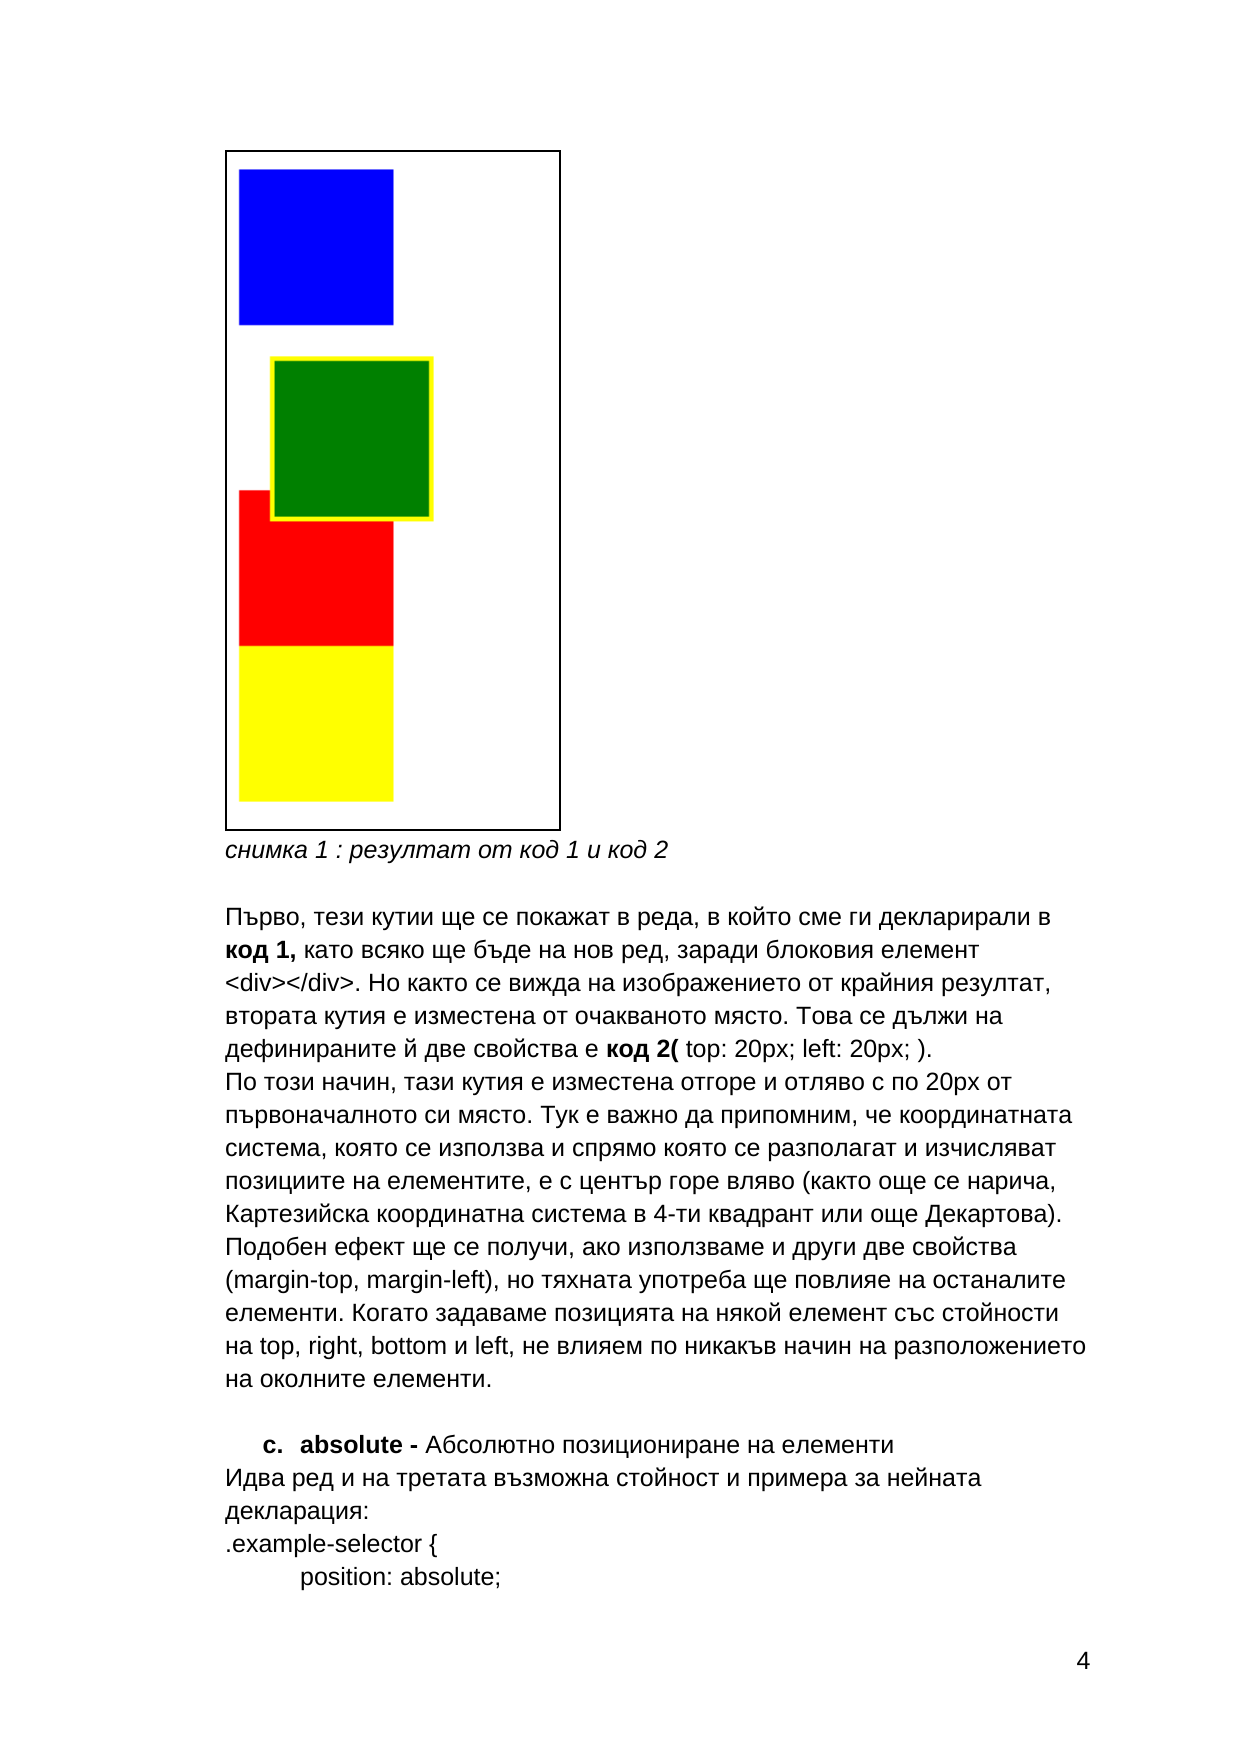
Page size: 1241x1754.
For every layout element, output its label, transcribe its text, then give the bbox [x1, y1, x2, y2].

text снимка 1 : резултат от код 1 и код 2 [225, 836, 1090, 864]
picture [227, 152, 559, 829]
text Първо, тези кутии ще се покажат в реда, в който сме ги декларирали в код 1, като всяко ще бъде на нов ред, заради блоковия елемент <div></div>. Но както се вижда на изображението от крайния резултат, втората кутия е изместена от очакваното място. Това се дължи на дефинираните й две свойства е код 2( top: 20px; left: 20px; ). [225, 902, 1090, 1062]
text .example-selector { [225, 1529, 1090, 1558]
text По този начин, тази кутия е изместена отгоре и отляво с по 20px от първоначалното си място. Тук е важно да припомним, че координатната система, която се използва и спрямо която се разполагат и изчисляват позициите на елементите, е с център горе вляво (както още се нарича, Картезийска координатна система в 4-ти квадрант или още Декартова). Подобен ефект ще се получи, ако използваме и други две свойства (margin-top, margin-left), но тяхната употреба ще повлияе на останалите елементи. Когато задаваме позицията на някой елемент със стойности на top, right, bottom и left, не влияем по никакъв начин на разположението на околните елементи. [225, 1067, 1090, 1393]
text Идва ред и на третата възможна стойност и примера за нейната декларация: [225, 1463, 1090, 1525]
list absolute - Абсолютно позициониране на елементи [262, 1430, 1090, 1459]
text position: absolute; [225, 1562, 1090, 1591]
